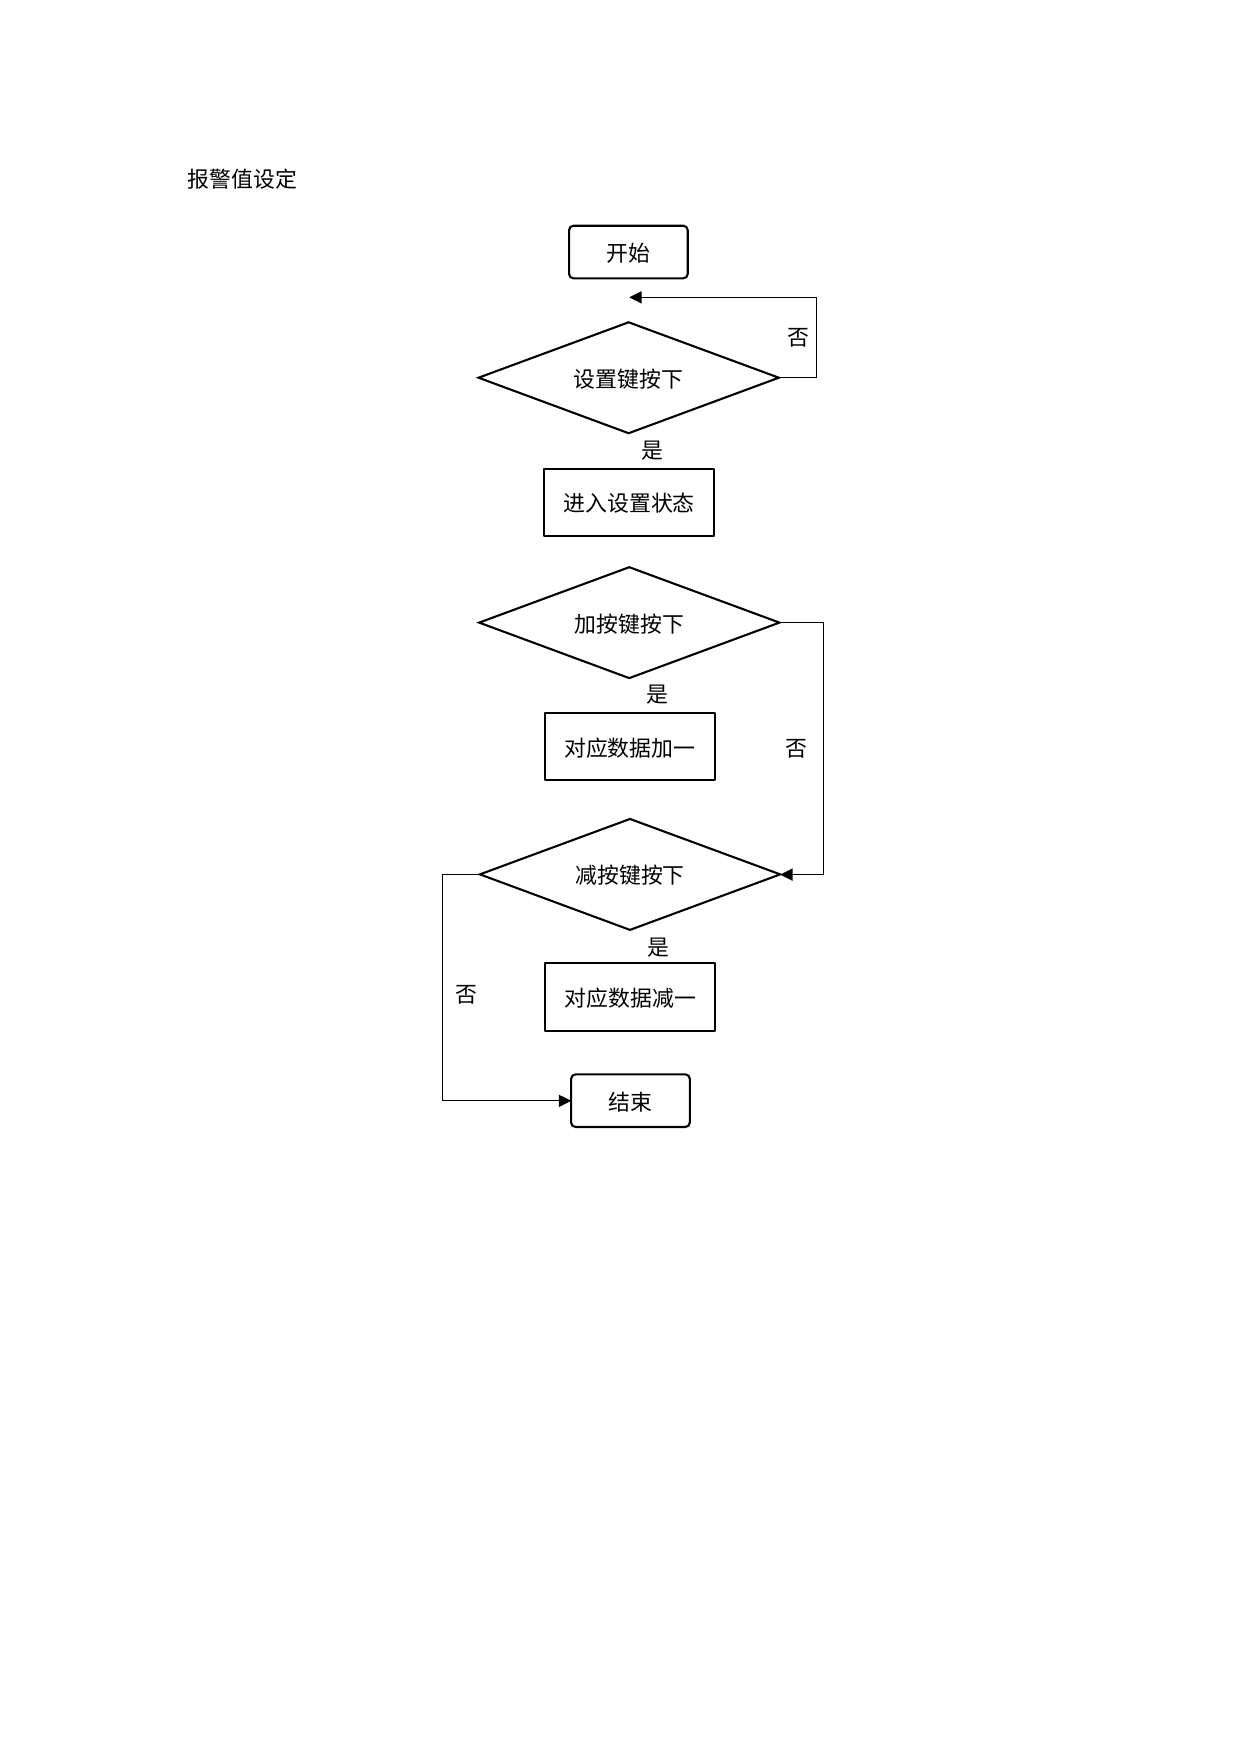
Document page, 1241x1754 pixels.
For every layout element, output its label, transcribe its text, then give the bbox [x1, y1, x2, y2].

text 报警值设定 [187, 162, 1053, 194]
